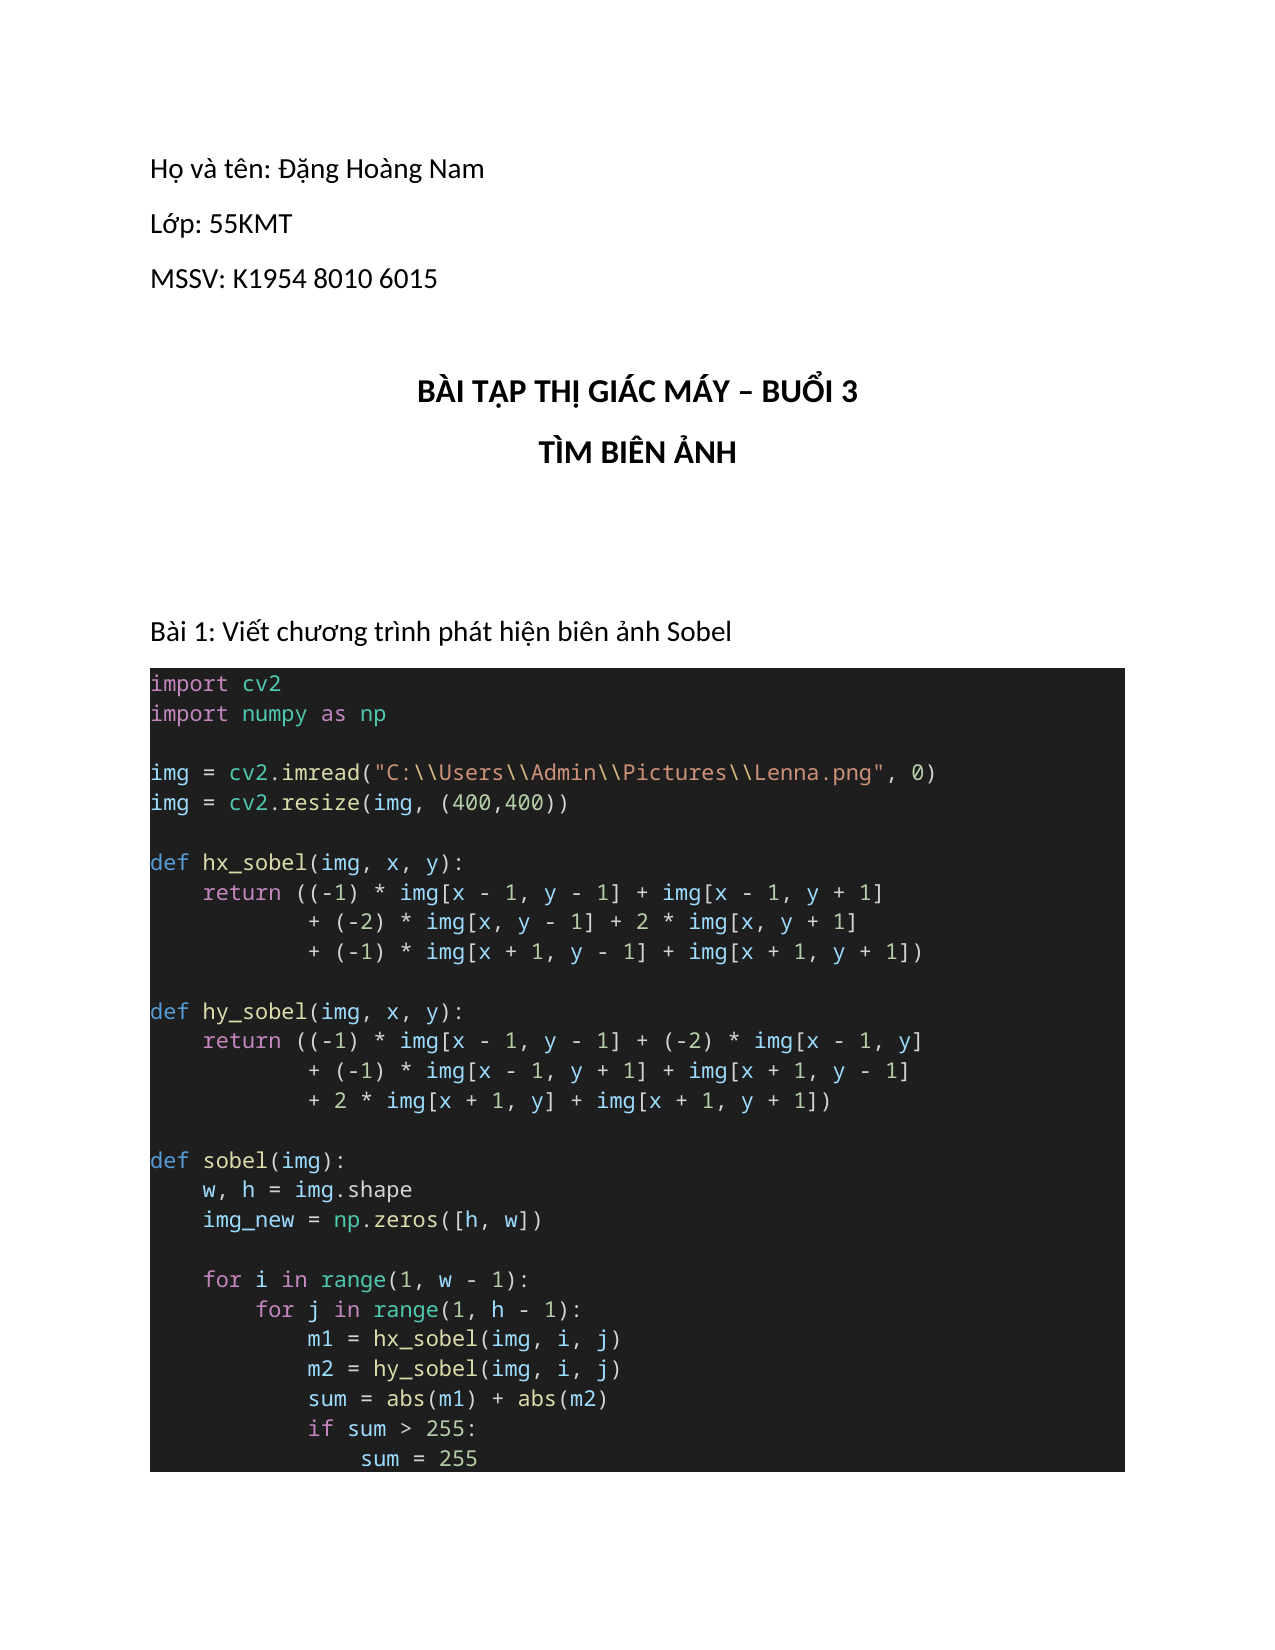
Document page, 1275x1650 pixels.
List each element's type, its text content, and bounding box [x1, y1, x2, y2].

text m2 = hy_sobel(img, i, j) [150, 1353, 1125, 1383]
text return ((-1) * img[x - 1, y - 1] + (-2) * img[x - 1, y] [150, 1026, 1125, 1055]
text Họ và tên: Đặng Hoàng Nam [150, 150, 1125, 186]
text BÀI TẬP THỊ GIÁC MÁY – BUỔI 3 [150, 370, 1125, 411]
text w, h = img.shape [150, 1174, 1125, 1204]
text for i in range(1, w - 1): [150, 1264, 1125, 1294]
text for j in range(1, h - 1): [150, 1294, 1125, 1323]
text TÌM BIÊN ẢNH [150, 431, 1125, 472]
text + (-1) * img[x + 1, y - 1] + img[x + 1, y + 1]) [150, 936, 1125, 966]
text img_new = np.zeros([h, w]) [150, 1204, 1125, 1234]
text def hy_sobel(img, x, y): [150, 996, 1125, 1026]
text img = cv2.imread("C:\\Users\\Admin\\Pictures\\Lenna.png", 0) [150, 757, 1125, 787]
text Lớp: 55KMT [150, 205, 1125, 241]
text MSSV: K1954 8010 6015 [150, 260, 1125, 296]
text sum = abs(m1) + abs(m2) [150, 1383, 1125, 1413]
text def sobel(img): [150, 1145, 1125, 1174]
text + (-1) * img[x - 1, y + 1] + img[x + 1, y - 1] [150, 1055, 1125, 1085]
text return ((-1) * img[x - 1, y - 1] + img[x - 1, y + 1] [150, 877, 1125, 906]
text + 2 * img[x + 1, y] + img[x + 1, y + 1]) [150, 1085, 1125, 1115]
text if sum > 255: [150, 1413, 1125, 1443]
text sum = 255 [150, 1443, 1125, 1472]
text m1 = hx_sobel(img, i, j) [150, 1323, 1125, 1353]
text import cv2 [150, 668, 1125, 698]
text Bài 1: Viết chương trình phát hiện biên ảnh Sobel [150, 613, 1125, 648]
text import numpy as np [150, 698, 1125, 728]
text + (-2) * img[x, y - 1] + 2 * img[x, y + 1] [150, 906, 1125, 936]
text def hx_sobel(img, x, y): [150, 847, 1125, 877]
text img = cv2.resize(img, (400,400)) [150, 787, 1125, 817]
